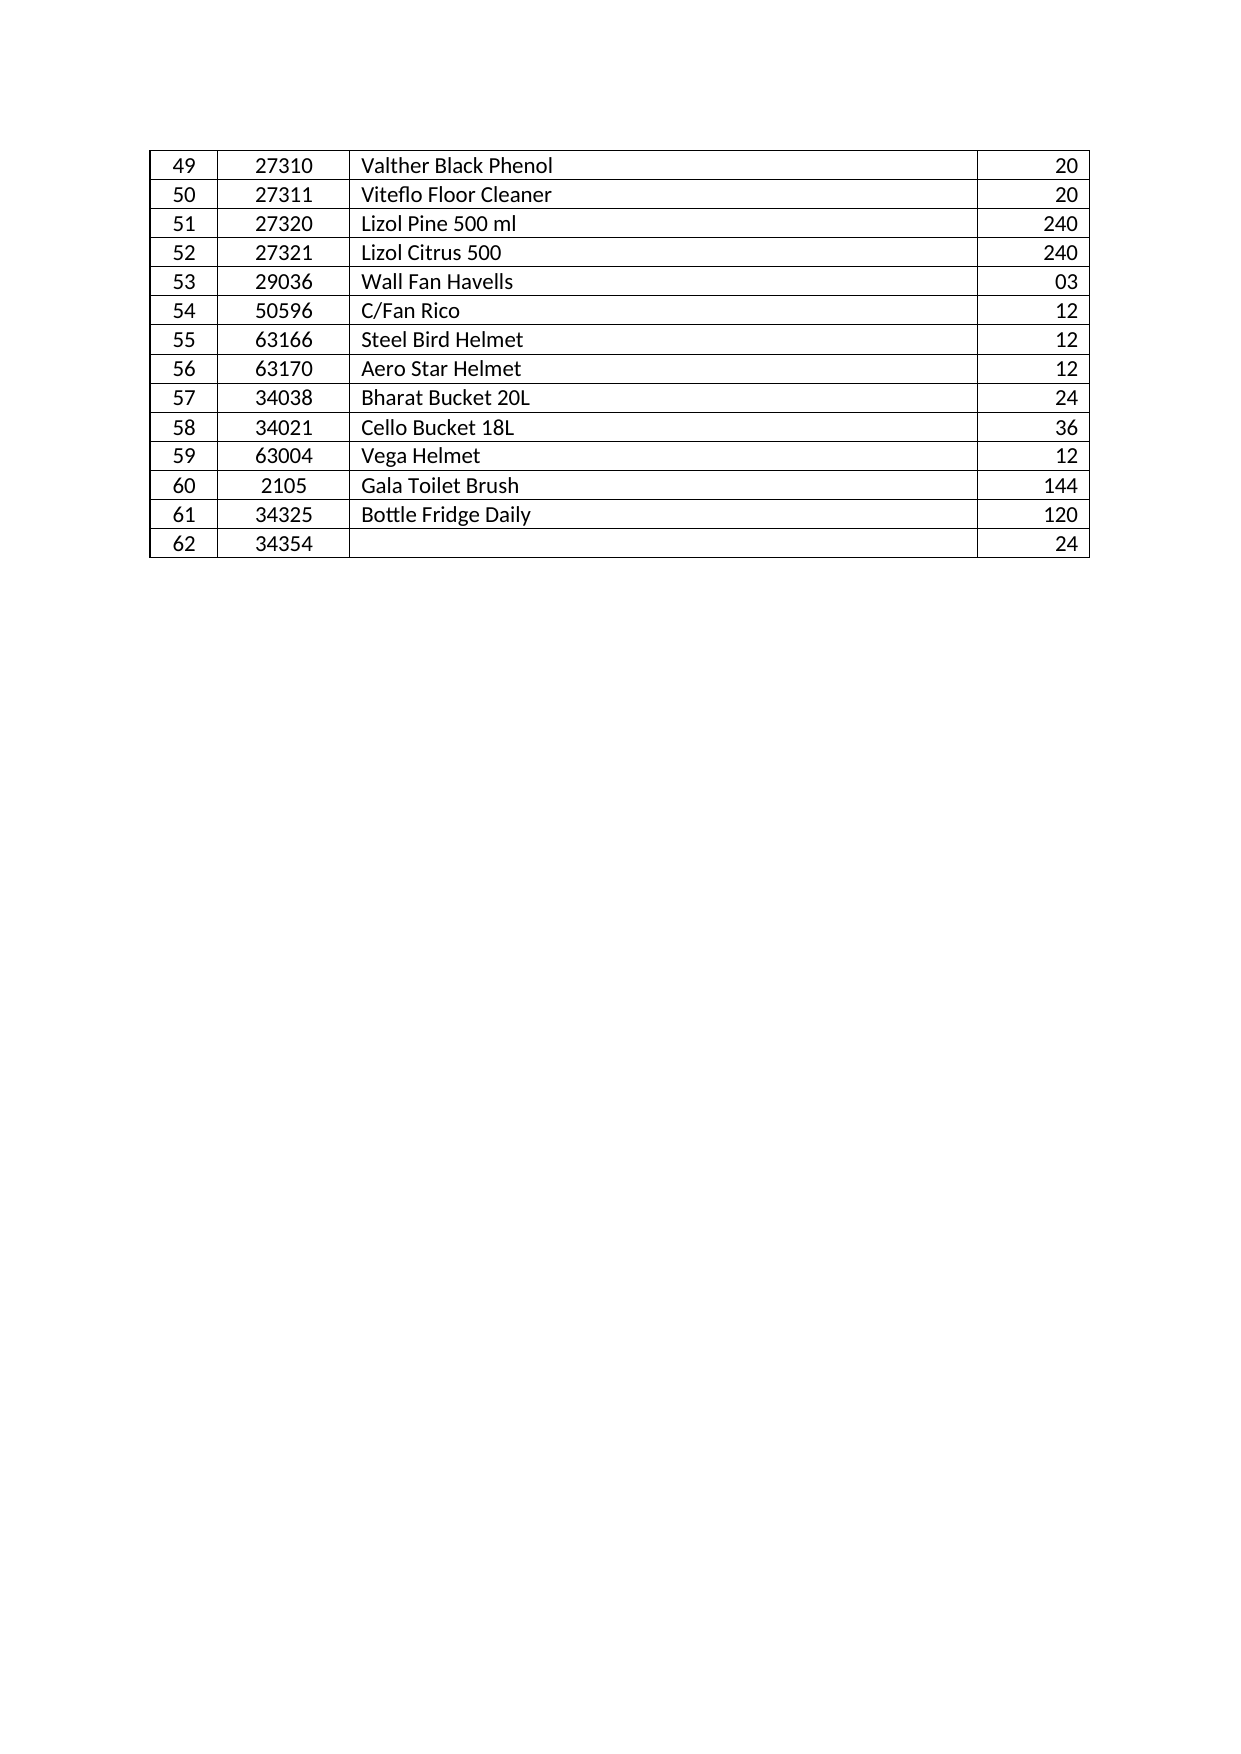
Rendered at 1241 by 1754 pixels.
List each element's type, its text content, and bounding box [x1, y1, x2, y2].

table_cell Steel Bird Helmet [350, 325, 977, 353]
table_cell 36 [978, 413, 1089, 441]
table_cell Bottle Fridge Daily [350, 500, 977, 528]
table_cell 57 [151, 384, 217, 412]
table_cell 120 [978, 500, 1089, 528]
table_cell 27311 [218, 180, 349, 208]
table_cell 58 [151, 413, 217, 441]
table_cell 62 [151, 529, 217, 557]
table_cell 55 [151, 325, 217, 353]
table_cell 12 [978, 325, 1089, 353]
table_cell 240 [978, 209, 1089, 237]
table_cell 52 [151, 238, 217, 266]
table_cell 50 [151, 180, 217, 208]
table_cell Bharat Bucket 20L [350, 384, 977, 412]
table_cell 63166 [218, 325, 349, 353]
table_cell 49 [151, 151, 217, 179]
table_cell 34354 [218, 529, 349, 557]
table_cell 27310 [218, 151, 349, 179]
table_cell 03 [978, 267, 1089, 295]
table_cell Viteflo Floor Cleaner [350, 180, 977, 208]
table_cell 59 [151, 442, 217, 470]
table_cell 51 [151, 209, 217, 237]
table_cell 61 [151, 500, 217, 528]
table_cell 144 [978, 471, 1089, 499]
table_cell 34021 [218, 413, 349, 441]
table_cell 240 [978, 238, 1089, 266]
table_cell 24 [978, 529, 1089, 557]
table_cell 63170 [218, 355, 349, 382]
table_cell 54 [151, 296, 217, 324]
table_cell Gala Toilet Brush [350, 471, 977, 499]
table_cell Vega Helmet [350, 442, 977, 470]
table_cell 53 [151, 267, 217, 295]
table_cell Lizol Citrus 500 [350, 238, 977, 266]
table_cell 12 [978, 355, 1089, 382]
table_cell C/Fan Rico [350, 296, 977, 324]
table_cell 63004 [218, 442, 349, 470]
table_cell Aero Star Helmet [350, 355, 977, 382]
table_cell [350, 529, 977, 557]
table_cell 56 [151, 355, 217, 382]
table_cell Cello Bucket 18L [350, 413, 977, 441]
table_cell 12 [978, 296, 1089, 324]
table_cell 29036 [218, 267, 349, 295]
table_cell 12 [978, 442, 1089, 470]
table_cell Lizol Pine 500 ml [350, 209, 977, 237]
table_cell 60 [151, 471, 217, 499]
table_cell 34325 [218, 500, 349, 528]
table_cell Wall Fan Havells [350, 267, 977, 295]
table_cell Valther Black Phenol [350, 151, 977, 179]
table_cell 27320 [218, 209, 349, 237]
table_cell 2105 [218, 471, 349, 499]
table_cell 20 [978, 180, 1089, 208]
table_cell 50596 [218, 296, 349, 324]
table_cell 24 [978, 384, 1089, 412]
table_cell 20 [978, 151, 1089, 179]
table_cell 27321 [218, 238, 349, 266]
table_cell 34038 [218, 384, 349, 412]
